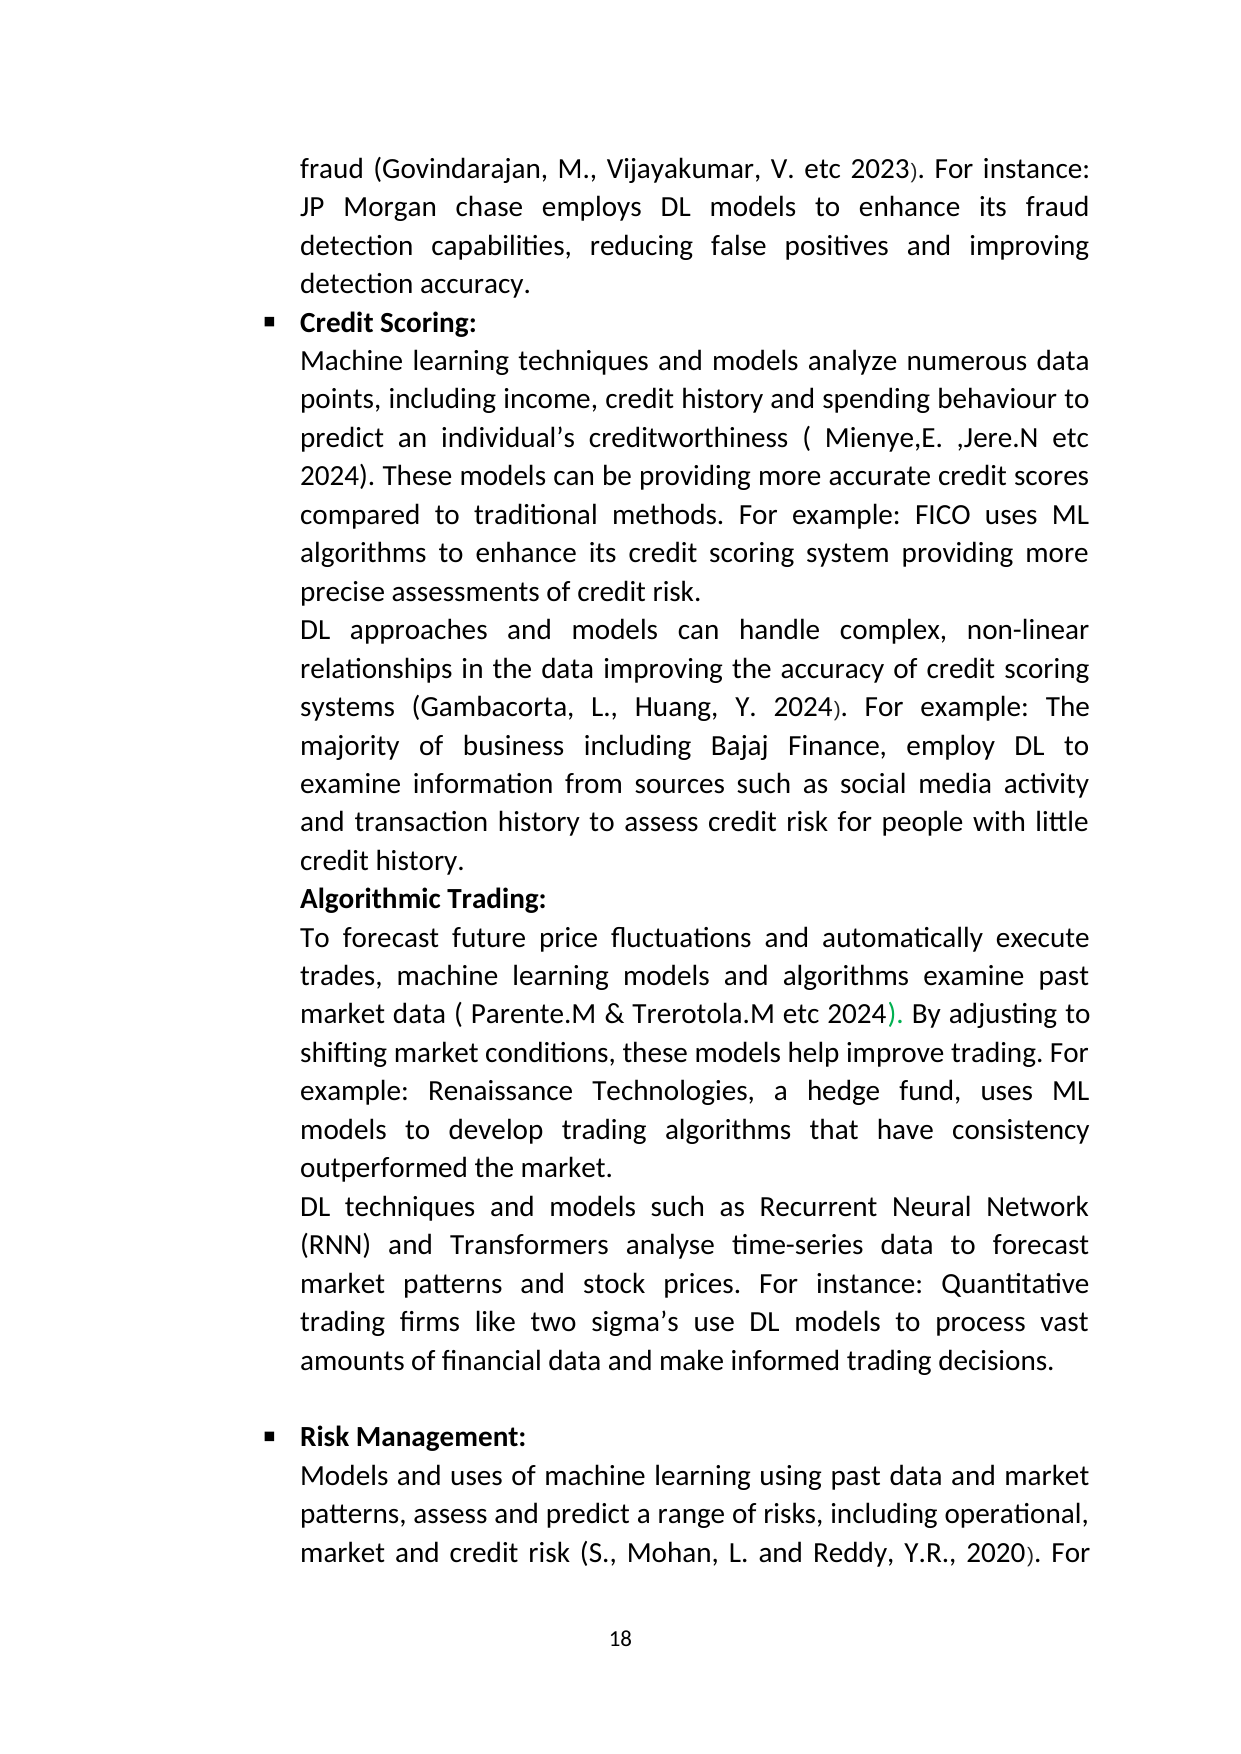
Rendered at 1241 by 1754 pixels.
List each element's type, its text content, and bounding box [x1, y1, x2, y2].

list To forecast future price fluctuations and automatically execute trades, machine learning models and algorithms examine past market data ( Parente.M & Trerotola.M etc 2024). By adjusting to shifting market conditions, these models help improve trading. For example: Renaissance Technologies, a hedge fund, uses ML models to develop trading algorithms that have consistency outperformed the market. [300, 919, 1090, 1185]
list Risk Management: [262, 1418, 1090, 1454]
list DL approaches and models can handle complex, non-linear relationships in the data improving the accuracy of credit scoring systems (Gambacorta, L., Huang, Y. 2024). For example: The majority of business including Bajaj Finance, employ DL to examine information from sources such as social media activity and transaction history to assess credit risk for people with little credit history. [300, 611, 1090, 877]
list Machine learning techniques and models analyze numerous data points, including income, credit history and spending behaviour to predict an individual’s creditworthiness ( Mienye,E. ,Jere.N etc 2024). These models can be providing more accurate credit scores compared to traditional methods. For example: FICO uses ML algorithms to enhance its credit scoring system providing more precise assessments of credit risk. [300, 342, 1090, 608]
list Algorithmic Trading: [300, 880, 1090, 916]
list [300, 1457, 1090, 1569]
list Credit Scoring: [262, 304, 1090, 339]
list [300, 150, 1090, 301]
list DL techniques and models such as Recurrent Neural Network (RNN) and Transformers analyse time-series data to forecast market patterns and stock prices. For instance: Quantitative trading firms like two sigma’s use DL models to process vast amounts of financial data and make informed trading decisions. [300, 1188, 1090, 1377]
